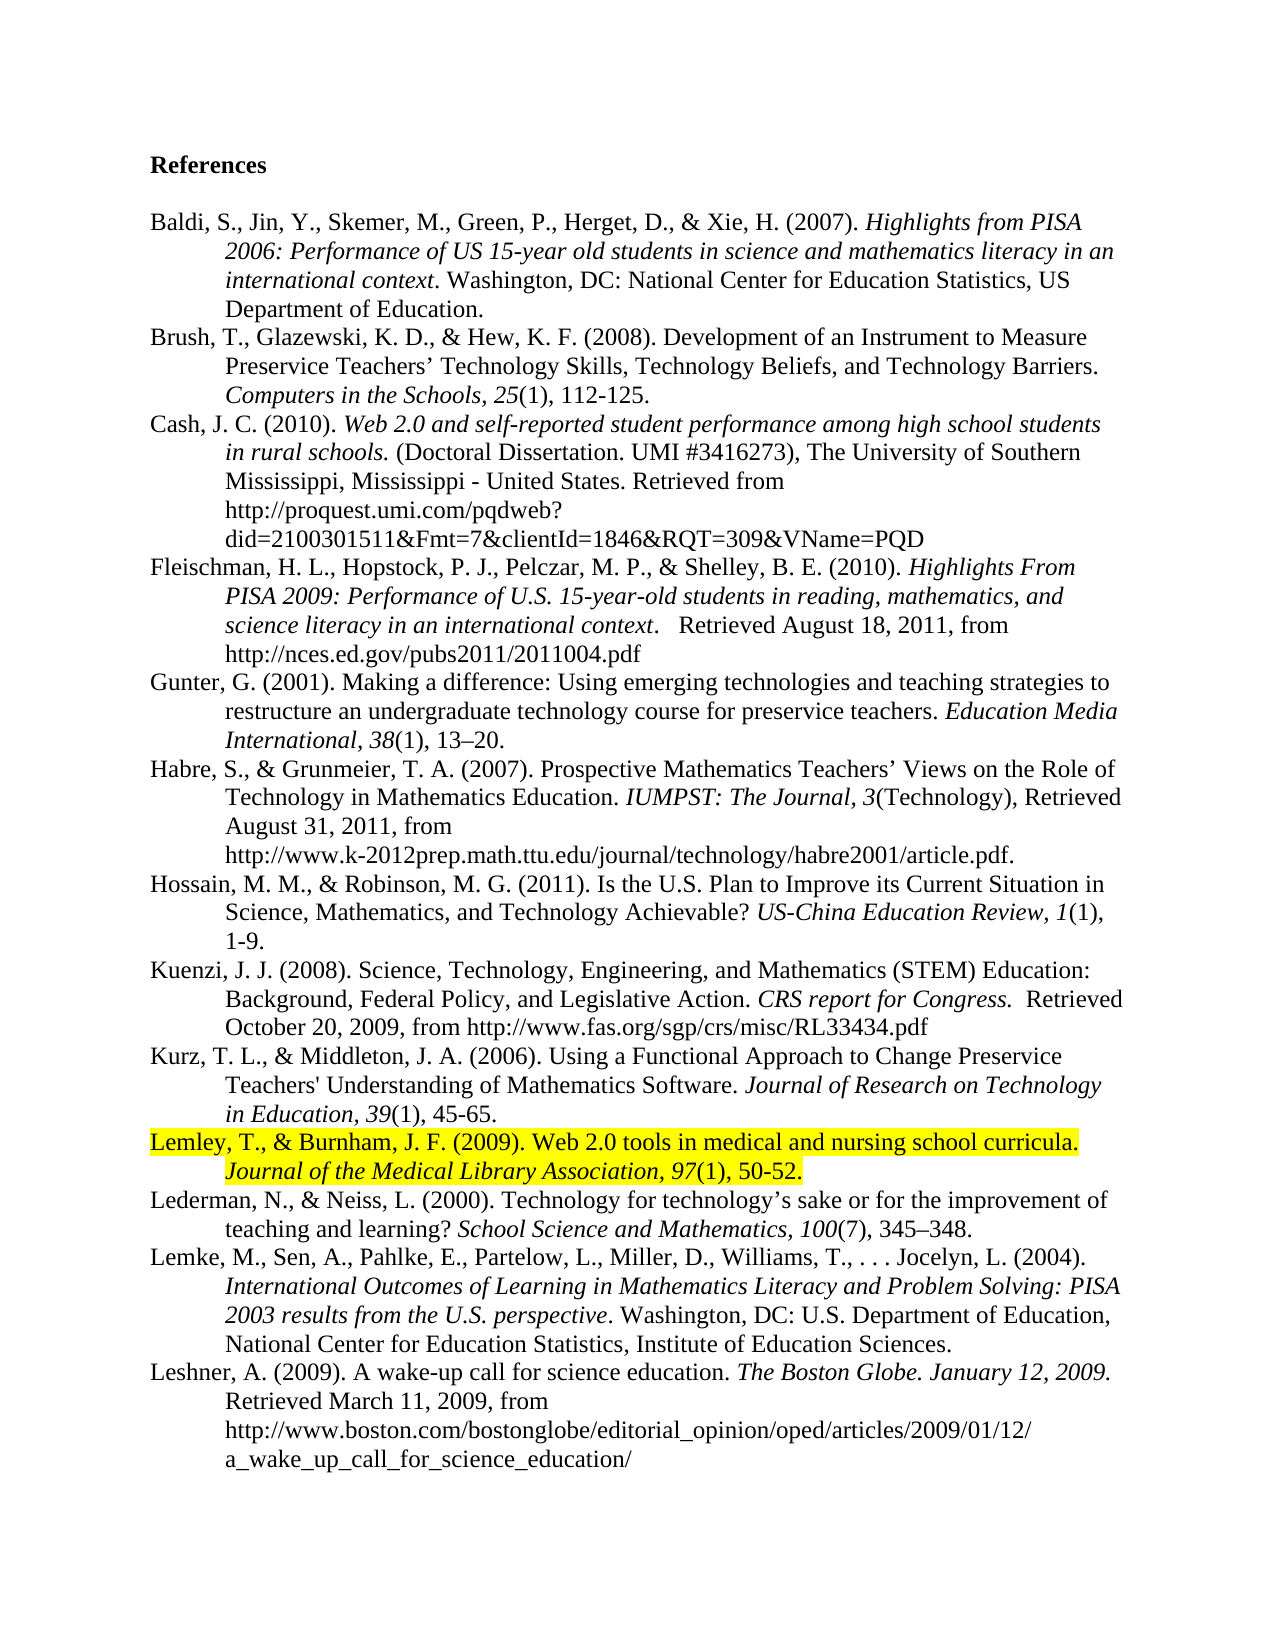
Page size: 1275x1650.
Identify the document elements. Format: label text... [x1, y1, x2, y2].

text Leshner, A. (2009). A wake-up call for science education. The Boston Globe. January 12, 2009. Retrieved March 11, 2009, from http://www.boston.com/bostonglobe/editorial_opinion/oped/articles/2009/01/12/a_wake_up_call_for_science_education/ [150, 1357, 1125, 1472]
text Brush, T., Glazewski, K. D., & Hew, K. F. (2008). Development of an Instrument to Measure Preservice Teachers’ Technology Skills, Technology Beliefs, and Technology Barriers. Computers in the Schools, 25(1), 112-125. [150, 322, 1125, 409]
text Lemley, T., & Burnham, J. F. (2009). Web 2.0 tools in medical and nursing school curricula. Journal of the Medical Library Association, 97(1), 50-52. [150, 1127, 1125, 1185]
text Gunter, G. (2001). Making a difference: Using emerging technologies and teaching strategies to restructure an undergraduate technology course for preservice teachers. Education Media International, 38(1), 13–20. [150, 667, 1125, 754]
text Kuenzi, J. J. (2008). Science, Technology, Engineering, and Mathematics (STEM) Education: Background, Federal Policy, and Legislative Action. CRS report for Congress. Retrieved October 20, 2009, from http://www.fas.org/sgp/crs/misc/RL33434.pdf [150, 955, 1125, 1041]
text Hossain, M. M., & Robinson, M. G. (2011). Is the U.S. Plan to Improve its Current Situation in Science, Mathematics, and Technology Achievable? US-China Education Review, 1(1), 1-9. [150, 869, 1125, 955]
text Baldi, S., Jin, Y., Skemer, M., Green, P., Herget, D., & Xie, H. (2007). Highlights from PISA 2006: Performance of US 15-year old students in science and mathematics literacy in an international context. Washington, DC: National Center for Education Statistics, US Department of Education. [150, 207, 1125, 322]
text Cash, J. C. (2010). Web 2.0 and self-reported student performance among high school students in rural schools. (Doctoral Dissertation. UMI #3416273), The University of Southern Mississippi, Mississippi - United States. Retrieved from http://proquest.umi.com/pqdweb?did=2100301511&Fmt=7&clientId=1846&RQT=309&VName=PQD [150, 409, 1125, 552]
text Fleischman, H. L., Hopstock, P. J., Pelczar, M. P., & Shelley, B. E. (2010). Highlights From PISA 2009: Performance of U.S. 15-year-old students in reading, mathematics, and science literacy in an international context. Retrieved August 18, 2011, from http://nces.ed.gov/pubs2011/2011004.pdf [150, 552, 1125, 667]
text References [150, 150, 1125, 179]
text Habre, S., & Grunmeier, T. A. (2007). Prospective Mathematics Teachers’ Views on the Role of Technology in Mathematics Education. IUMPST: The Journal, 3(Technology), Retrieved August 31, 2011, from http://www.k-2012prep.math.ttu.edu/journal/technology/habre2001/article.pdf. [150, 754, 1125, 869]
text Kurz, T. L., & Middleton, J. A. (2006). Using a Functional Approach to Change Preservice Teachers' Understanding of Mathematics Software. Journal of Research on Technology in Education, 39(1), 45-65. [150, 1041, 1125, 1127]
text Lemke, M., Sen, A., Pahlke, E., Partelow, L., Miller, D., Williams, T., . . . Jocelyn, L. (2004). International Outcomes of Learning in Mathematics Literacy and Problem Solving: PISA 2003 results from the U.S. perspective. Washington, DC: U.S. Department of Education, National Center for Education Statistics, Institute of Education Sciences. [150, 1242, 1125, 1357]
text Lederman, N., & Neiss, L. (2000). Technology for technology’s sake or for the improvement of teaching and learning? School Science and Mathematics, 100(7), 345–348. [150, 1185, 1125, 1242]
